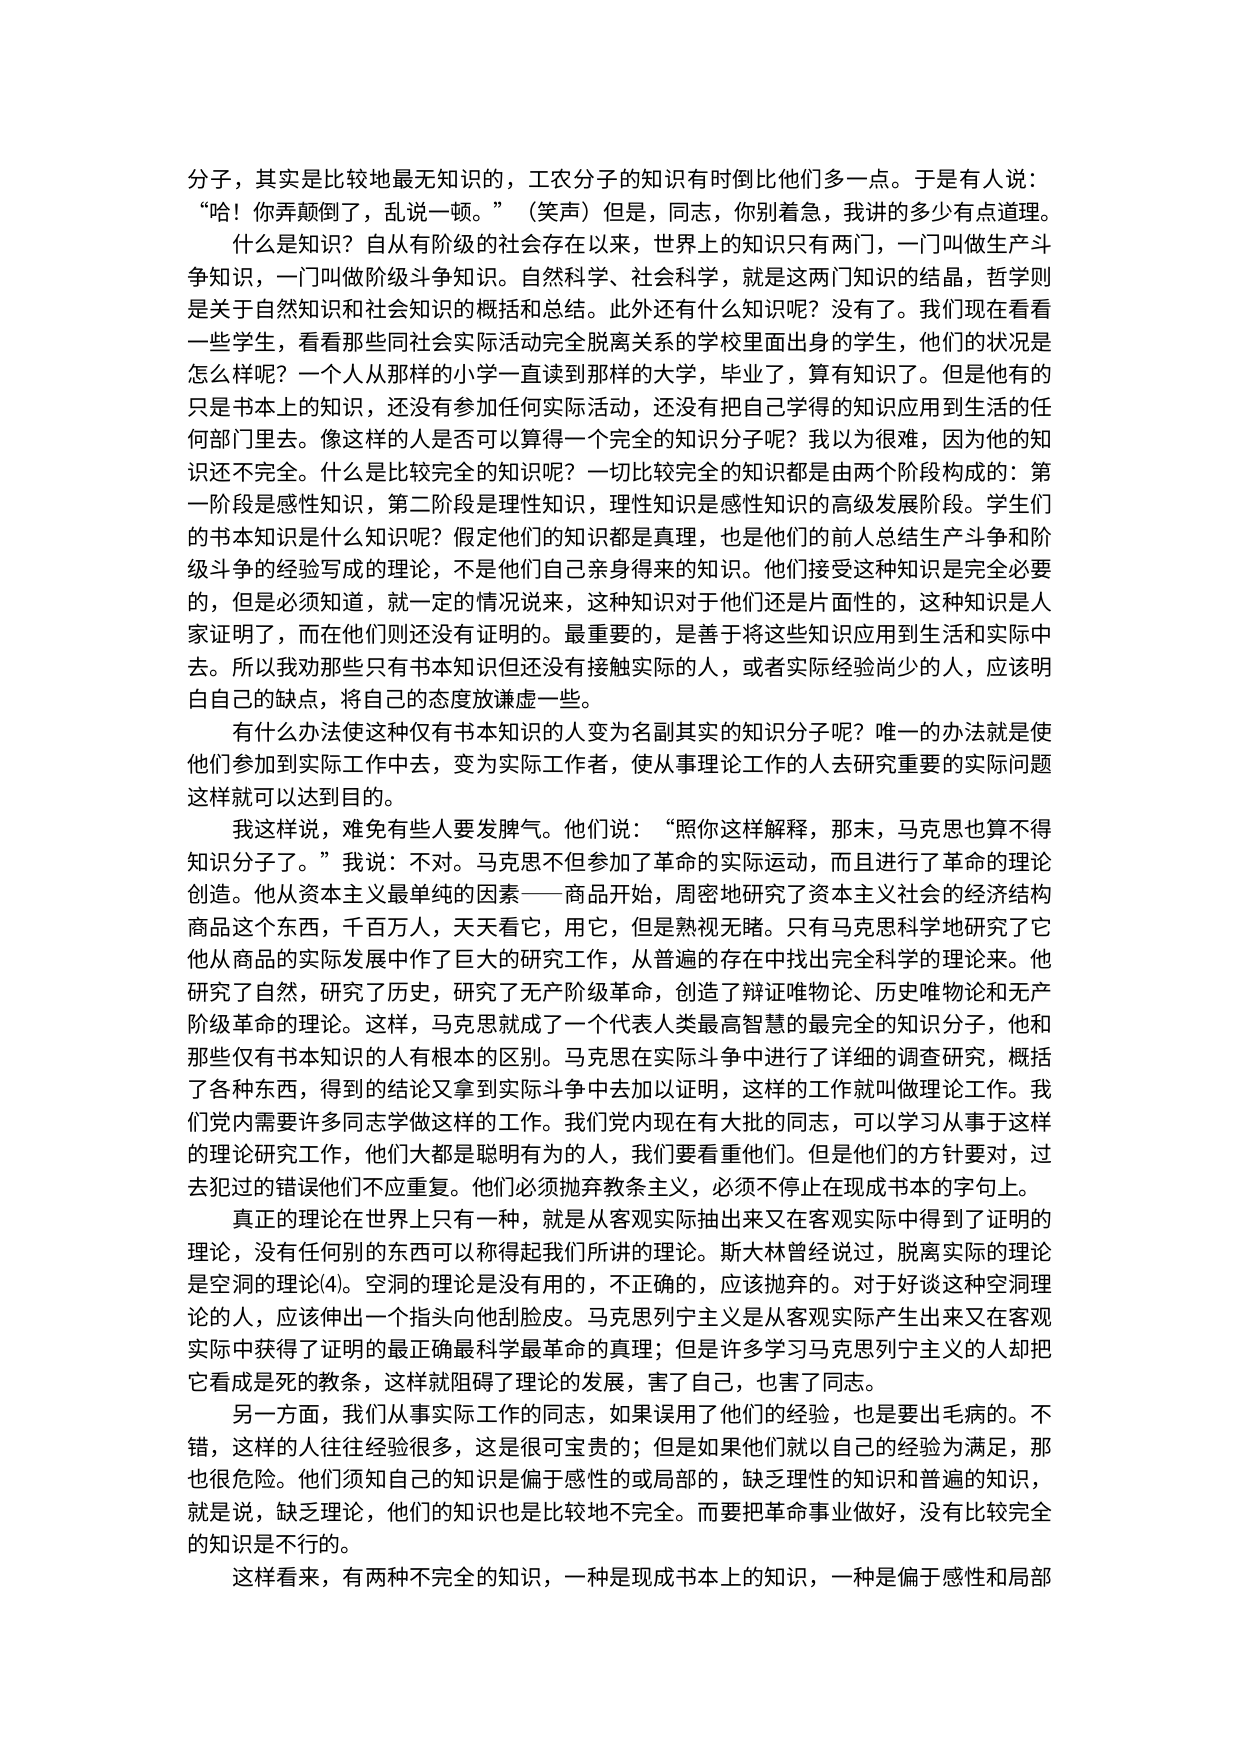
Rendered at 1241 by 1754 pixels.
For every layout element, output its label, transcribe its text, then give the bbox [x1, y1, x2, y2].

text 另一方面，我们从事实际工作的同志，如果误用了他们的经验，也是要出毛病的。不错，这样的人往往经验很多，这是很可宝贵的；但是如果他们就以自己的经验为满足，那也很危险。他们须知自己的知识是偏于感性的或局部的，缺乏理性的知识和普遍的知识，就是说，缺乏理论，他们的知识也是比较地不完全。而要把革命事业做好，没有比较完全的知识是不行的。 [187, 1397, 1053, 1559]
text 什么是知识？自从有阶级的社会存在以来，世界上的知识只有两门，一门叫做生产斗争知识，一门叫做阶级斗争知识。自然科学、社会科学，就是这两门知识的结晶，哲学则是关于自然知识和社会知识的概括和总结。此外还有什么知识呢？没有了。我们现在看看一些学生，看看那些同社会实际活动完全脱离关系的学校里面出身的学生，他们的状况是怎么样呢？一个人从那样的小学一直读到那样的大学，毕业了，算有知识了。但是他有的只是书本上的知识，还没有参加任何实际活动，还没有把自己学得的知识应用到生活的任何部门里去。像这样的人是否可以算得一个完全的知识分子呢？我以为很难，因为他的知识还不完全。什么是比较完全的知识呢？一切比较完全的知识都是由两个阶段构成的：第一阶段是感性知识，第二阶段是理性知识，理性知识是感性知识的高级发展阶段。学生们的书本知识是什么知识呢？假定他们的知识都是真理，也是他们的前人总结生产斗争和阶级斗争的经验写成的理论，不是他们自己亲身得来的知识。他们接受这种知识是完全必要的，但是必须知道，就一定的情况说来，这种知识对于他们还是片面性的，这种知识是人家证明了，而在他们则还没有证明的。最重要的，是善于将这些知识应用到生活和实际中去。所以我劝那些只有书本知识但还没有接触实际的人，或者实际经验尚少的人，应该明白自己的缺点，将自己的态度放谦虚一些。 [187, 227, 1053, 714]
text 我这样说，难免有些人要发脾气。他们说：“照你这样解释，那末，马克思也算不得知识分子了。”我说：不对。马克思不但参加了革命的实际运动，而且进行了革命的理论创造。他从资本主义最单纯的因素——商品开始，周密地研究了资本主义社会的经济结构。商品这个东西，千百万人，天天看它，用它，但是熟视无睹。只有马克思科学地研究了它，他从商品的实际发展中作了巨大的研究工作，从普遍的存在中找出完全科学的理论来。他研究了自然，研究了历史，研究了无产阶级革命，创造了辩证唯物论、历史唯物论和无产阶级革命的理论。这样，马克思就成了一个代表人类最高智慧的最完全的知识分子，他和那些仅有书本知识的人有根本的区别。马克思在实际斗争中进行了详细的调查研究，概括了各种东西，得到的结论又拿到实际斗争中去加以证明，这样的工作就叫做理论工作。我们党内需要许多同志学做这样的工作。我们党内现在有大批的同志，可以学习从事于这样的理论研究工作，他们大都是聪明有为的人，我们要看重他们。但是他们的方针要对，过去犯过的错误他们不应重复。他们必须抛弃教条主义，必须不停止在现成书本的字句上。 [187, 812, 1053, 1202]
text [187, 1559, 1053, 1592]
text 真正的理论在世界上只有一种，就是从客观实际抽出来又在客观实际中得到了证明的理论，没有任何别的东西可以称得起我们所讲的理论。斯大林曾经说过，脱离实际的理论是空洞的理论⑷。空洞的理论是没有用的，不正确的，应该抛弃的。对于好谈这种空洞理论的人，应该伸出一个指头向他刮脸皮。马克思列宁主义是从客观实际产生出来又在客观实际中获得了证明的最正确最科学最革命的真理；但是许多学习马克思列宁主义的人却把它看成是死的教条，这样就阻碍了理论的发展，害了自己，也害了同志。 [187, 1202, 1053, 1397]
text 有什么办法使这种仅有书本知识的人变为名副其实的知识分子呢？唯一的办法就是使他们参加到实际工作中去，变为实际工作者，使从事理论工作的人去研究重要的实际问题。这样就可以达到目的。 [187, 714, 1053, 812]
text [187, 162, 1053, 227]
